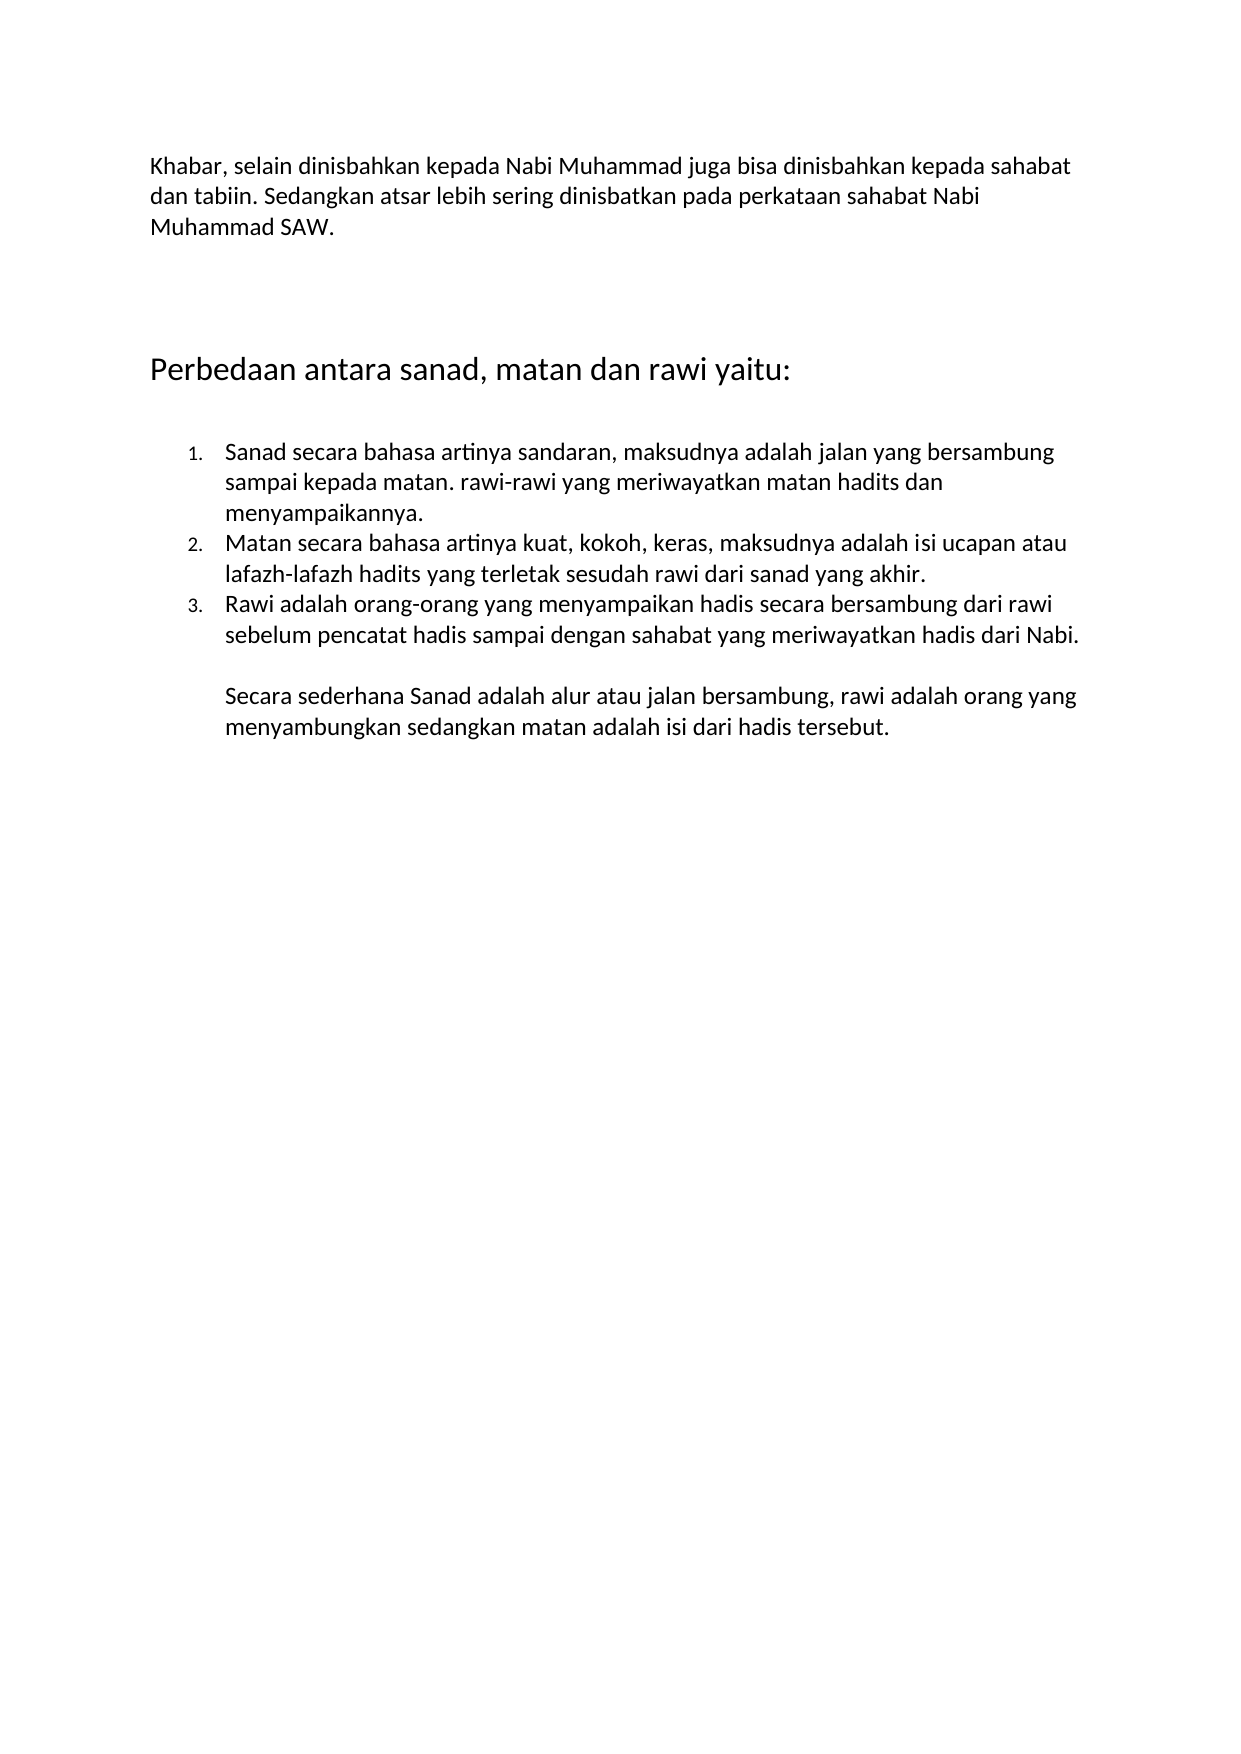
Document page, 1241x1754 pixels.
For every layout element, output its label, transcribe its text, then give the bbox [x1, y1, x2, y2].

subtitle Perbedaan antara sanad, matan dan rawi yaitu: [150, 348, 1090, 389]
list Rawi adalah orang-orang yang menyampaikan hadis secara bersambung dari rawi sebelum pencatat hadis sampai dengan sahabat yang meriwayatkan hadis dari Nabi. [187, 589, 1090, 650]
list Sanad secara bahasa artinya sandaran, maksudnya adalah jalan yang bersambung sampai kepada matan. rawi-rawi yang meriwayatkan matan hadits dan menyampaikannya. [187, 436, 1090, 528]
list Matan secara bahasa artinya kuat, kokoh, keras, maksudnya adalah isi ucapan atau lafazh-lafazh hadits yang terletak sesudah rawi dari sanad yang akhir. [187, 528, 1090, 589]
text Khabar, selain dinisbahkan kepada Nabi Muhammad juga bisa dinisbahkan kepada sahabat dan tabiin. Sedangkan atsar lebih sering dinisbatkan pada perkataan sahabat Nabi Muhammad SAW. [150, 150, 1090, 242]
list Secara sederhana Sanad adalah alur atau jalan bersambung, rawi adalah orang yang menyambungkan sedangkan matan adalah isi dari hadis tersebut. [225, 680, 1090, 741]
